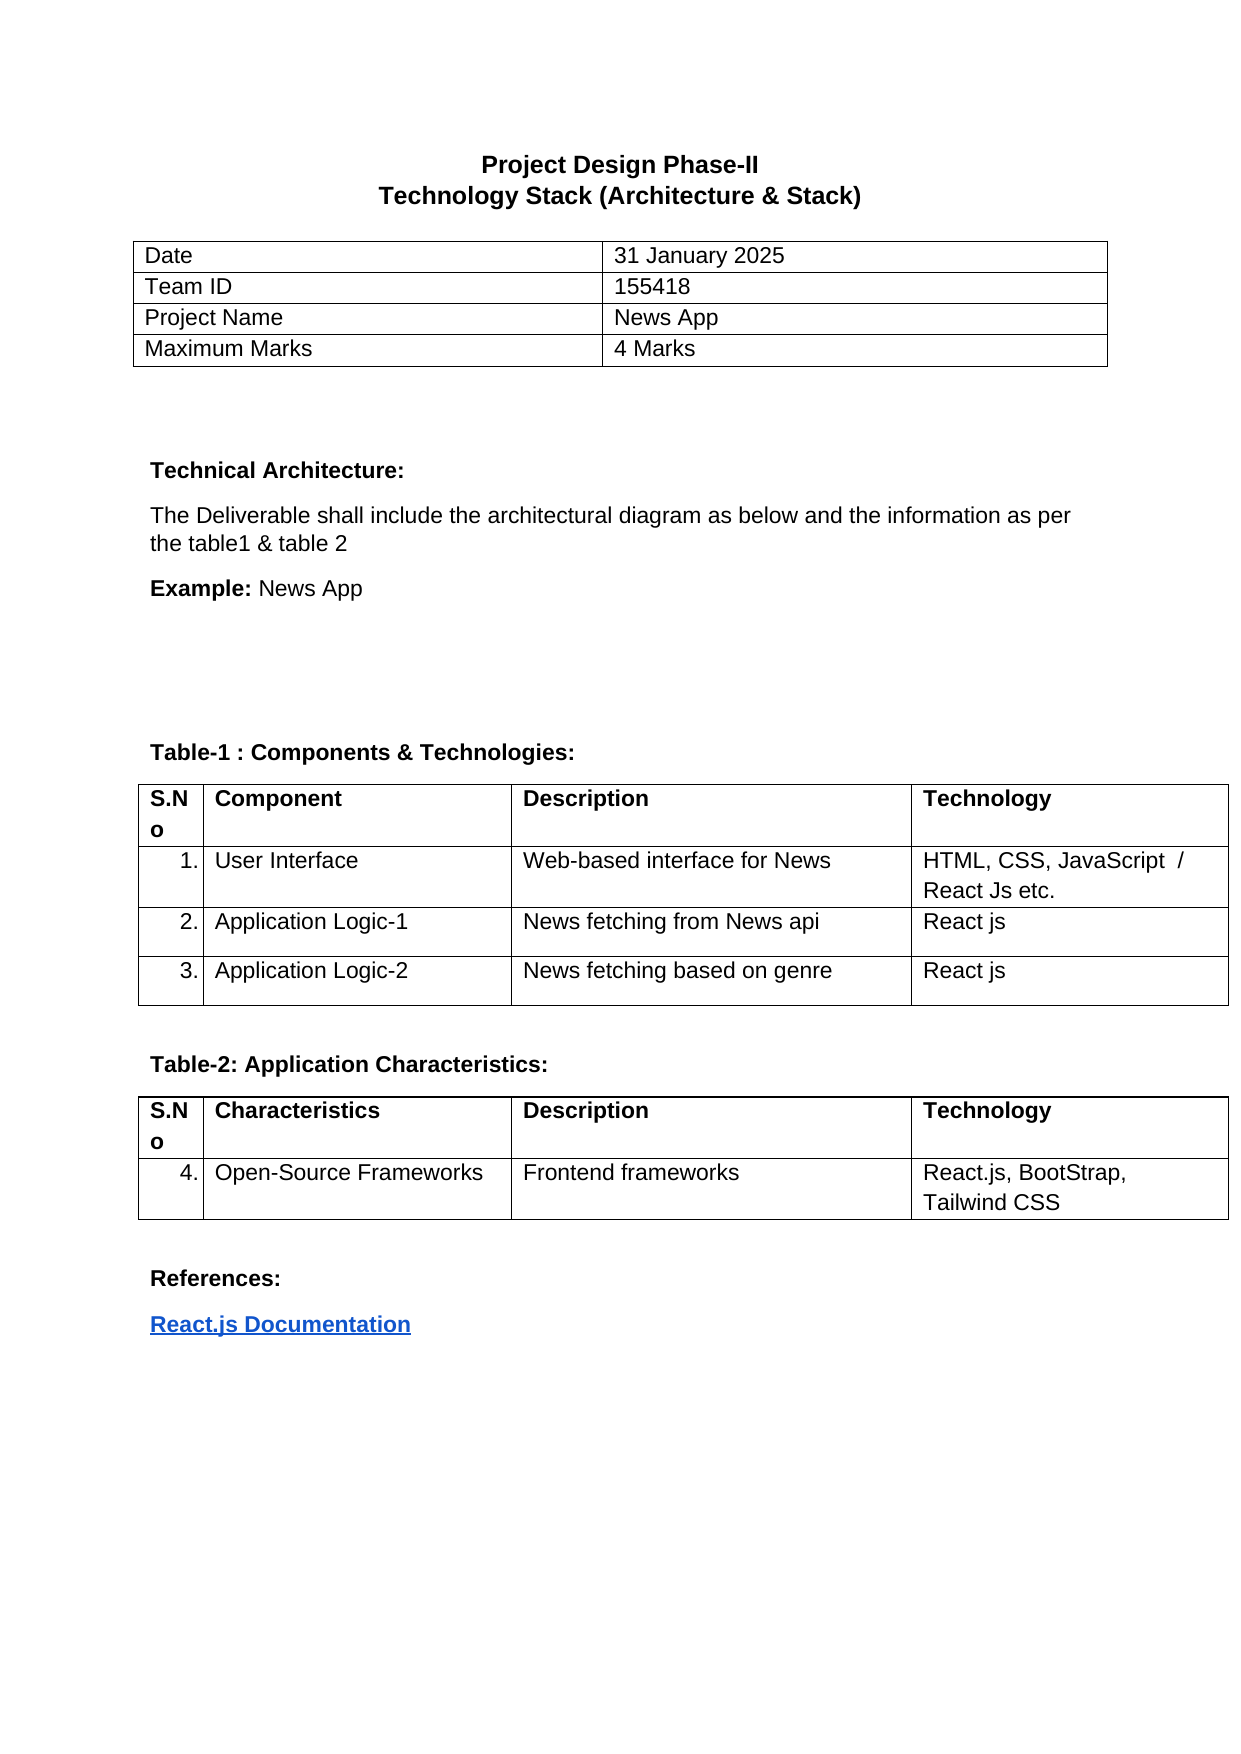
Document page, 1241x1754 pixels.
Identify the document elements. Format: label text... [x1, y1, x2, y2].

table_header Description [512, 785, 911, 846]
table_cell React.js, BootStrap, Tailwind CSS [912, 1159, 1228, 1219]
table_cell Team ID [134, 273, 602, 303]
text Table-2: Application Characteristics: [150, 1051, 1090, 1078]
table_header S.No [139, 1098, 203, 1158]
table_cell React js [912, 908, 1228, 956]
table_cell [139, 908, 203, 956]
table_cell Frontend frameworks [512, 1159, 911, 1219]
table_cell Application Logic-1 [204, 908, 511, 956]
table_cell React js [912, 957, 1228, 1005]
table_cell [139, 957, 203, 1005]
table_header S.No [139, 785, 203, 846]
table_cell Project Name [134, 304, 602, 334]
text Technical Architecture: [150, 457, 1090, 483]
table_cell HTML, CSS, JavaScript / React Js etc. [912, 847, 1228, 907]
text References: [150, 1265, 1090, 1292]
table_cell Web-based interface for News [512, 847, 911, 907]
table_header Characteristics [204, 1098, 511, 1158]
table_cell [139, 1159, 203, 1219]
text Example: News App [150, 575, 1090, 602]
table_cell 155418 [603, 273, 1107, 303]
table_header 31 January 2025 [603, 242, 1107, 272]
text React.js Documentation [150, 1311, 1090, 1337]
table_header Date [134, 242, 602, 272]
text Table-1 : Components & Technologies: [150, 739, 1090, 766]
text The Deliverable shall include the architectural diagram as below and the information as per the table1 & table 2 [150, 502, 1090, 557]
table_cell 4 Marks [603, 335, 1107, 366]
table_cell News App [603, 304, 1107, 334]
table_cell Open-Source Frameworks [204, 1159, 511, 1219]
table_header Description [512, 1098, 911, 1158]
table_cell User Interface [204, 847, 511, 907]
table_header Technology [912, 785, 1228, 846]
table_cell [139, 847, 203, 907]
table_cell News fetching based on genre [512, 957, 911, 1005]
table_header Component [204, 785, 511, 846]
table_cell News fetching from News api [512, 908, 911, 956]
table_cell Application Logic-2 [204, 957, 511, 1005]
table_cell Maximum Marks [134, 335, 602, 366]
text Project Design Phase-II [150, 150, 1090, 179]
table_header Technology [912, 1098, 1228, 1158]
text Technology Stack (Architecture & Stack) [150, 181, 1090, 210]
